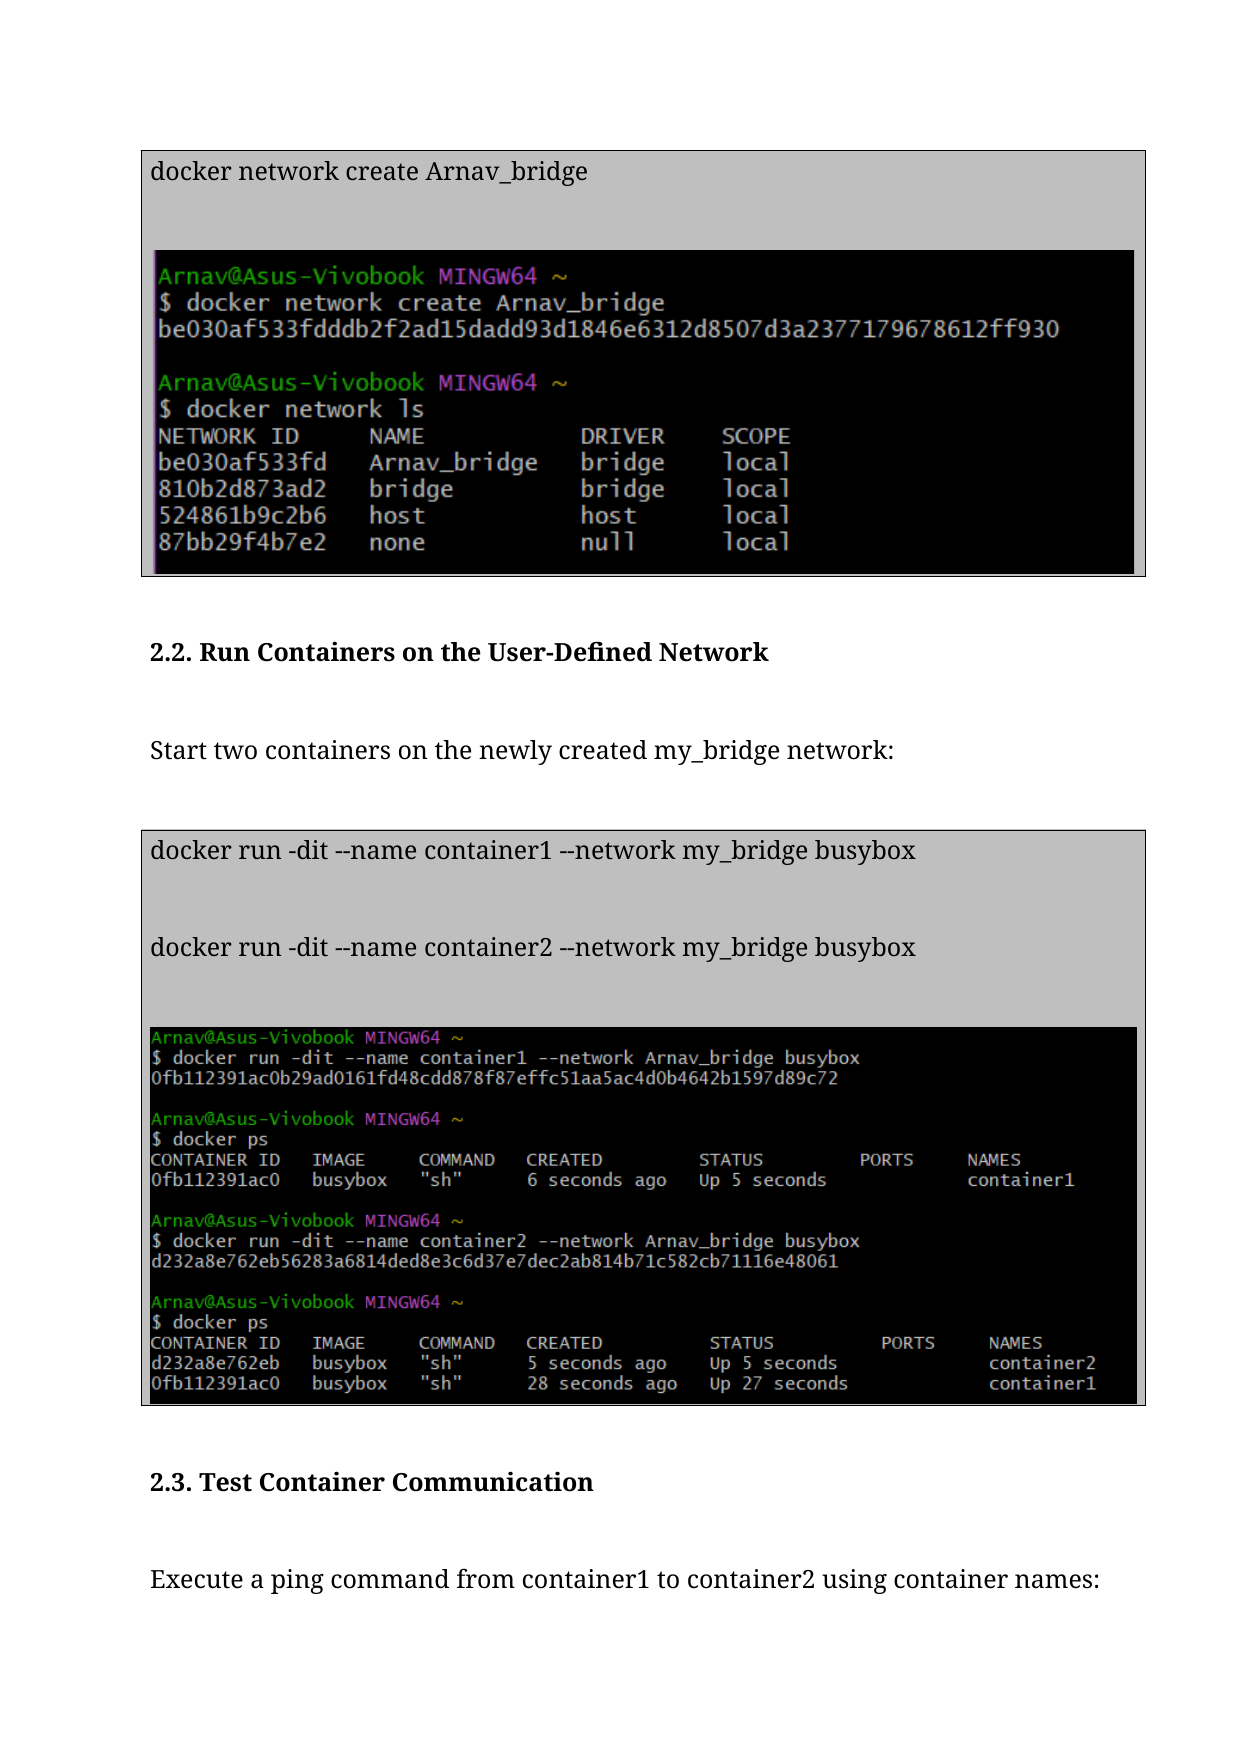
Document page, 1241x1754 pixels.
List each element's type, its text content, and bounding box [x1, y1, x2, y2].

picture [150, 1027, 1137, 1404]
text Start two containers on the newly created my_bridge network: [150, 732, 1137, 766]
text Execute a ping command from container1 to container2 using container names: [150, 1562, 1137, 1596]
picture [152, 250, 1135, 574]
text docker network create Arnav_bridge [142, 151, 1145, 187]
text docker run -dit --name container2 --network my_bridge busybox [142, 927, 1145, 964]
text docker run -dit --name container1 --network my_bridge busybox [142, 831, 1145, 867]
text 2.2. Run Containers on the User-Defined Network [150, 635, 1137, 669]
text 2.3. Test Container Communication [150, 1464, 1137, 1498]
